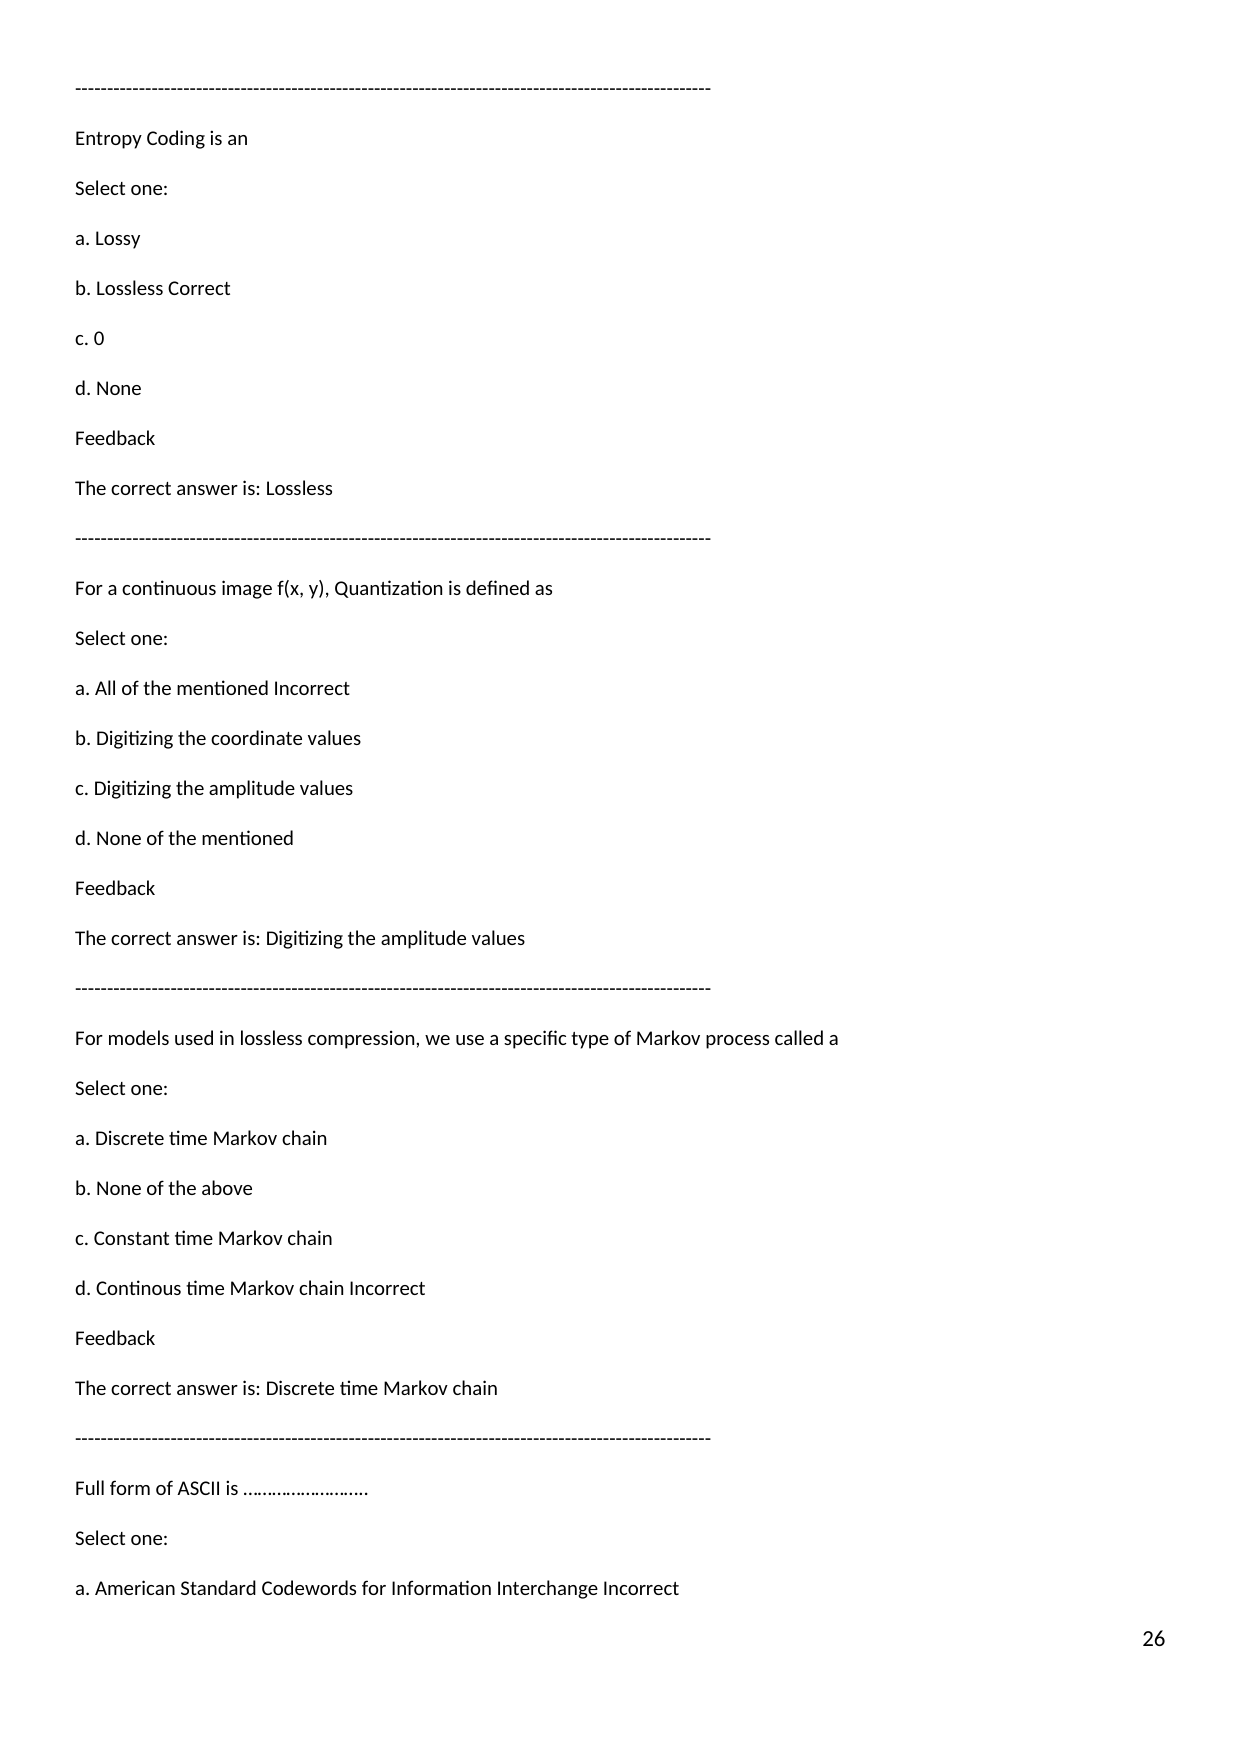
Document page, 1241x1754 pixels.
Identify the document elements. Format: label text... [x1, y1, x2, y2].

text c. Digitizing the amplitude values [75, 775, 1165, 800]
text Feedback [75, 875, 1165, 900]
text a. American Standard Codewords for Information Interchange Incorrect [75, 1575, 1165, 1600]
text a. Discrete time Markov chain [75, 1125, 1165, 1150]
text d. None [75, 375, 1165, 400]
text c. 0 [75, 325, 1165, 350]
text d. Continous time Markov chain Incorrect [75, 1275, 1165, 1300]
text For models used in lossless compression, we use a specific type of Markov process called a [75, 1025, 1165, 1050]
text Select one: [75, 1075, 1165, 1100]
text a. All of the mentioned Incorrect [75, 675, 1165, 700]
text ---------------------------------------------------------------------------------------------------- [75, 975, 1165, 1000]
text ---------------------------------------------------------------------------------------------------- [75, 75, 1165, 100]
text Full form of ASCII is …………………….. [75, 1475, 1165, 1500]
text Select one: [75, 175, 1165, 200]
text The correct answer is: Lossless [75, 475, 1165, 500]
text Entropy Coding is an [75, 125, 1165, 150]
text b. None of the above [75, 1175, 1165, 1200]
text b. Lossless Correct [75, 275, 1165, 300]
text d. None of the mentioned [75, 825, 1165, 850]
text Feedback [75, 1325, 1165, 1350]
text Feedback [75, 425, 1165, 450]
text ---------------------------------------------------------------------------------------------------- [75, 1425, 1165, 1450]
text Select one: [75, 1525, 1165, 1550]
text The correct answer is: Discrete time Markov chain [75, 1375, 1165, 1400]
text For a continuous image f(x, y), Quantization is defined as [75, 575, 1165, 600]
text b. Digitizing the coordinate values [75, 725, 1165, 750]
text a. Lossy [75, 225, 1165, 250]
text Select one: [75, 625, 1165, 650]
text ---------------------------------------------------------------------------------------------------- [75, 525, 1165, 550]
text The correct answer is: Digitizing the amplitude values [75, 925, 1165, 950]
text c. Constant time Markov chain [75, 1225, 1165, 1250]
